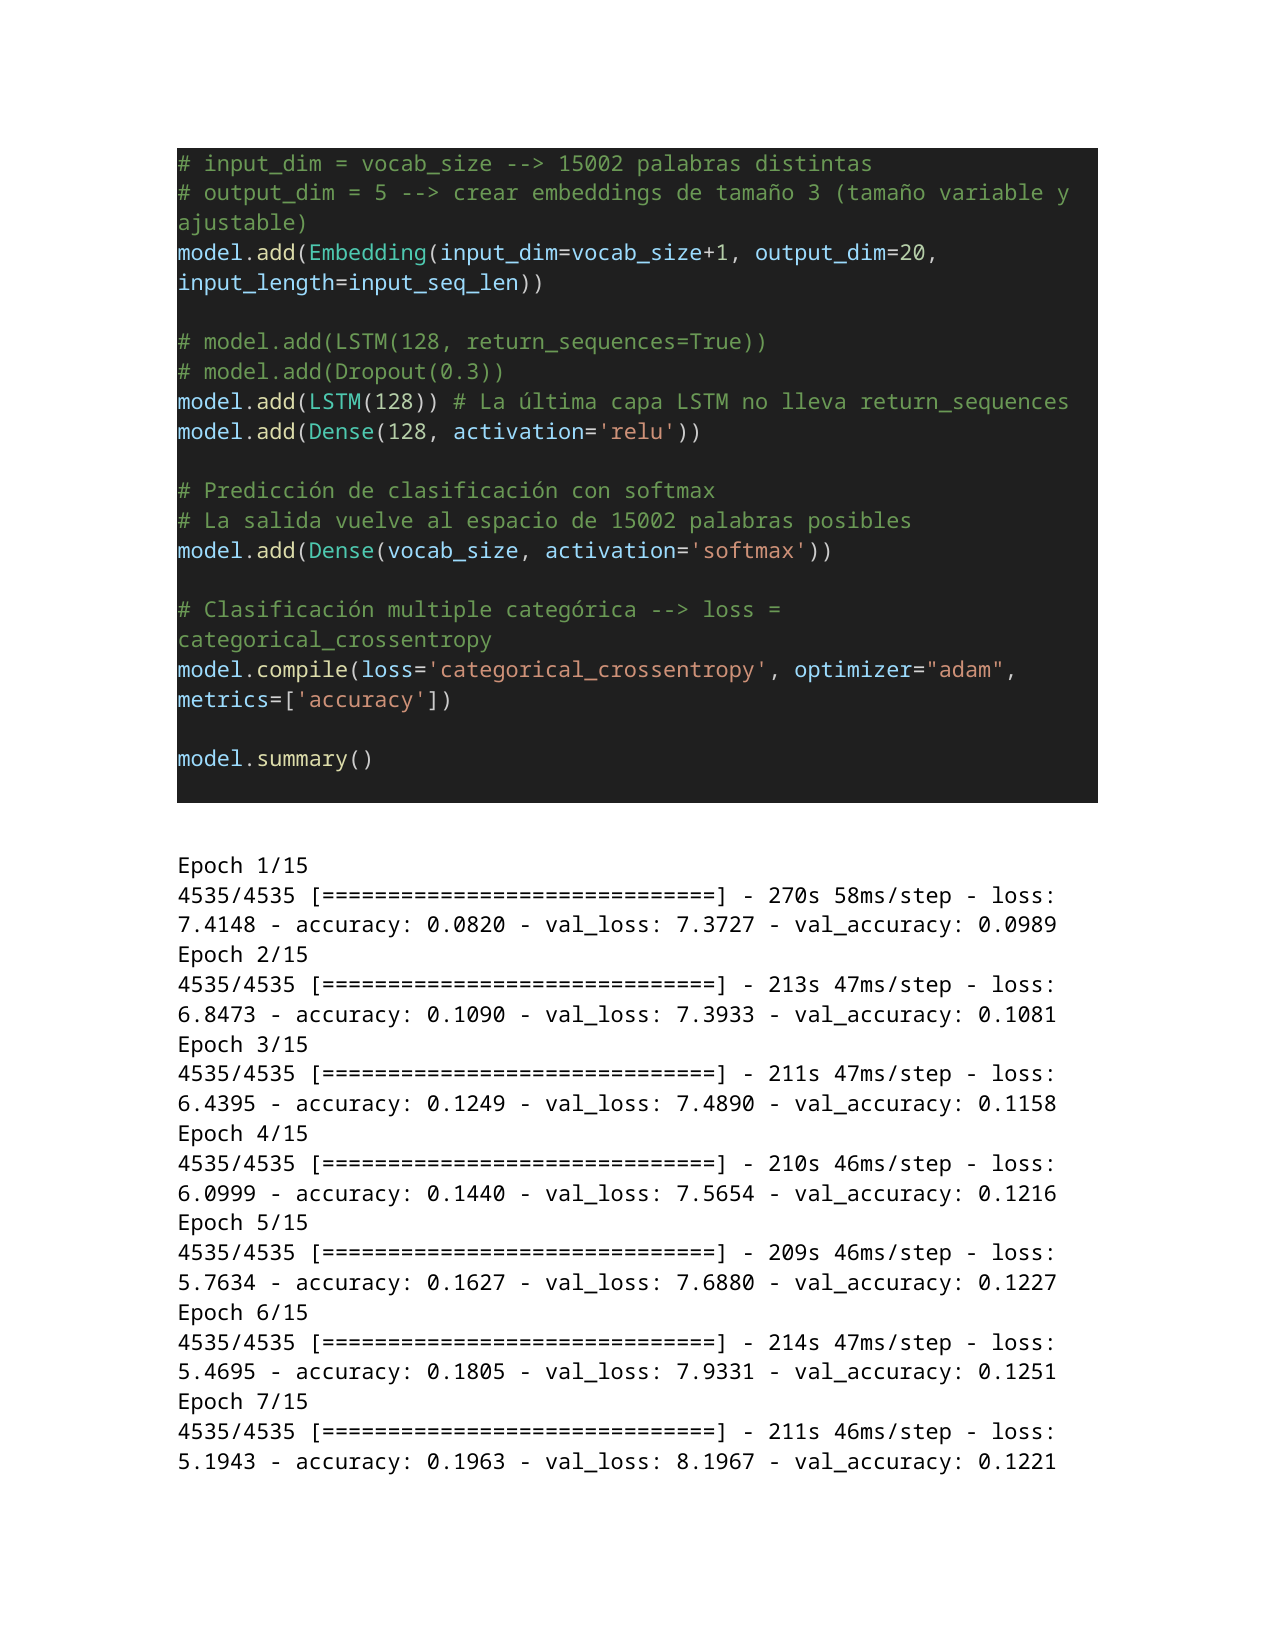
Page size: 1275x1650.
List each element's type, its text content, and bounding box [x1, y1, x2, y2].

text model.add(LSTM(128)) # La última capa LSTM no lleva return_sequences [177, 386, 1098, 416]
text Epoch 3/15 [177, 1029, 1098, 1058]
text 4535/4535 [==============================] - 209s 46ms/step - loss: 5.7634 - accuracy: 0.1627 - val_loss: 7.6880 - val_accuracy: 0.1227 [177, 1237, 1098, 1297]
text model.compile(loss='categorical_crossentropy', optimizer="adam", metrics=['accuracy']) [177, 654, 1098, 714]
text # model.add(Dropout(0.3)) [177, 356, 1098, 386]
text # model.add(LSTM(128, return_sequences=True)) [177, 326, 1098, 356]
text 4535/4535 [==============================] - 213s 47ms/step - loss: 6.8473 - accuracy: 0.1090 - val_loss: 7.3933 - val_accuracy: 0.1081 [177, 969, 1098, 1029]
text # Predicción de clasificación con softmax [177, 475, 1098, 505]
text 4535/4535 [==============================] - 211s 46ms/step - loss: 5.1943 - accuracy: 0.1963 - val_loss: 8.1967 - val_accuracy: 0.1221 [177, 1416, 1098, 1476]
text model.add(Dense(vocab_size, activation='softmax')) [177, 535, 1098, 565]
text # output_dim = 5 --> crear embeddings de tamaño 3 (tamaño variable y ajustable) [177, 177, 1098, 237]
text 4535/4535 [==============================] - 211s 47ms/step - loss: 6.4395 - accuracy: 0.1249 - val_loss: 7.4890 - val_accuracy: 0.1158 [177, 1058, 1098, 1118]
text # input_dim = vocab_size --> 15002 palabras distintas [177, 148, 1098, 177]
text Epoch 1/15 [177, 850, 1098, 880]
text # Clasificación multiple categórica --> loss = categorical_crossentropy [177, 594, 1098, 654]
text model.add(Dense(128, activation='relu')) [177, 416, 1098, 446]
text Epoch 4/15 [177, 1118, 1098, 1148]
text model.summary() [177, 743, 1098, 773]
text # La salida vuelve al espacio de 15002 palabras posibles [177, 505, 1098, 535]
text Epoch 5/15 [177, 1207, 1098, 1237]
text 4535/4535 [==============================] - 210s 46ms/step - loss: 6.0999 - accuracy: 0.1440 - val_loss: 7.5654 - val_accuracy: 0.1216 [177, 1148, 1098, 1207]
text Epoch 2/15 [177, 939, 1098, 969]
text 4535/4535 [==============================] - 270s 58ms/step - loss: 7.4148 - accuracy: 0.0820 - val_loss: 7.3727 - val_accuracy: 0.0989 [177, 880, 1098, 939]
text Epoch 7/15 [177, 1386, 1098, 1416]
text model.add(Embedding(input_dim=vocab_size+1, output_dim=20, input_length=input_seq_len)) [177, 237, 1098, 297]
text 4535/4535 [==============================] - 214s 47ms/step - loss: 5.4695 - accuracy: 0.1805 - val_loss: 7.9331 - val_accuracy: 0.1251 [177, 1327, 1098, 1386]
text Epoch 6/15 [177, 1297, 1098, 1327]
